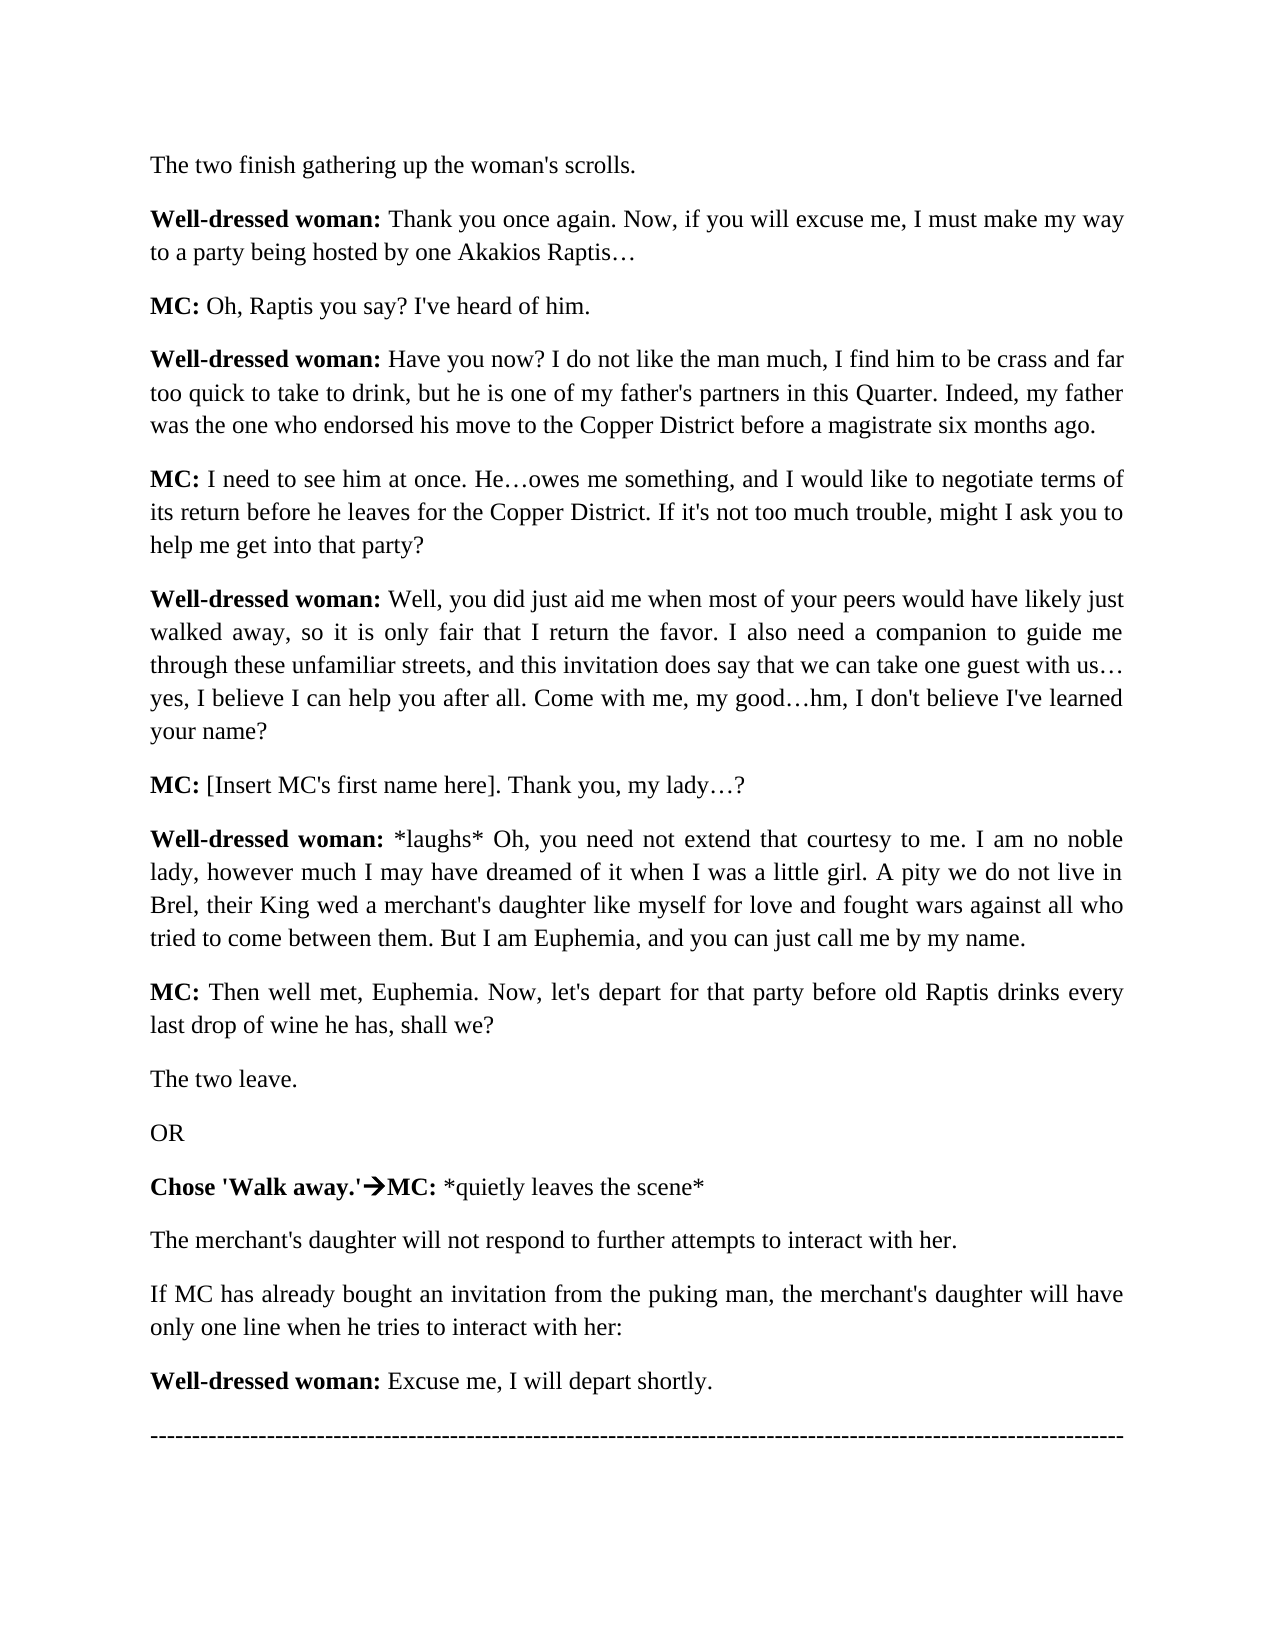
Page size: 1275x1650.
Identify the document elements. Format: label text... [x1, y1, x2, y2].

text The two leave. [150, 1064, 1125, 1093]
text Well-dressed woman: Thank you once again. Now, if you will excuse me, I must make my way to a party being hosted by one Akakios Raptis… [150, 204, 1125, 266]
text Well-dressed woman: Have you now? I do not like the man much, I find him to be crass and far too quick to take to drink, but he is one of my father's partners in this Quarter. Indeed, my father was the one who endorsed his move to the Copper District before a magistrate six months ago. [150, 344, 1125, 439]
text The two finish gathering up the woman's scrolls. [150, 150, 1125, 179]
text Well-dressed woman: Well, you did just aid me when most of your peers would have likely just walked away, so it is only fair that I return the favor. I also need a companion to guide me through these unfamiliar streets, and this invitation does say that we can take one guest with us…yes, I believe I can help you after all. Come with me, my good…hm, I don't believe I've learned your name? [150, 584, 1125, 745]
text If MC has already bought an invitation from the puking man, the merchant's daughter will have only one line when he tries to interact with her: [150, 1279, 1125, 1341]
text MC: Then well met, Euphemia. Now, let's depart for that party before old Raptis drinks every last drop of wine he has, shall we? [150, 977, 1125, 1039]
text --------------------------------------------------------------------------------------------------------------------- [150, 1420, 1125, 1449]
text Well-dressed woman: *laughs* Oh, you need not extend that courtesy to me. I am no noble lady, however much I may have dreamed of it when I was a little girl. A pity we do not live in Brel, their King wed a merchant's daughter like myself for love and fought wars against all who tried to come between them. But I am Euphemia, and you can just call me by my name. [150, 824, 1125, 952]
text MC: [Insert MC's first name here]. Thank you, my lady…? [150, 770, 1125, 799]
text MC: I need to see him at once. He…owes me something, and I would like to negotiate terms of its return before he leaves for the Copper District. If it's not too much trouble, might I ask you to help me get into that party? [150, 464, 1125, 559]
text Well-dressed woman: Excuse me, I will depart shortly. [150, 1366, 1125, 1395]
text OR [150, 1118, 1125, 1147]
text The merchant's daughter will not respond to further attempts to interact with her. [150, 1226, 1125, 1254]
text Chose 'Walk away.'MC: *quietly leaves the scene* [150, 1172, 1125, 1200]
text MC: Oh, Raptis you say? I've heard of him. [150, 291, 1125, 319]
